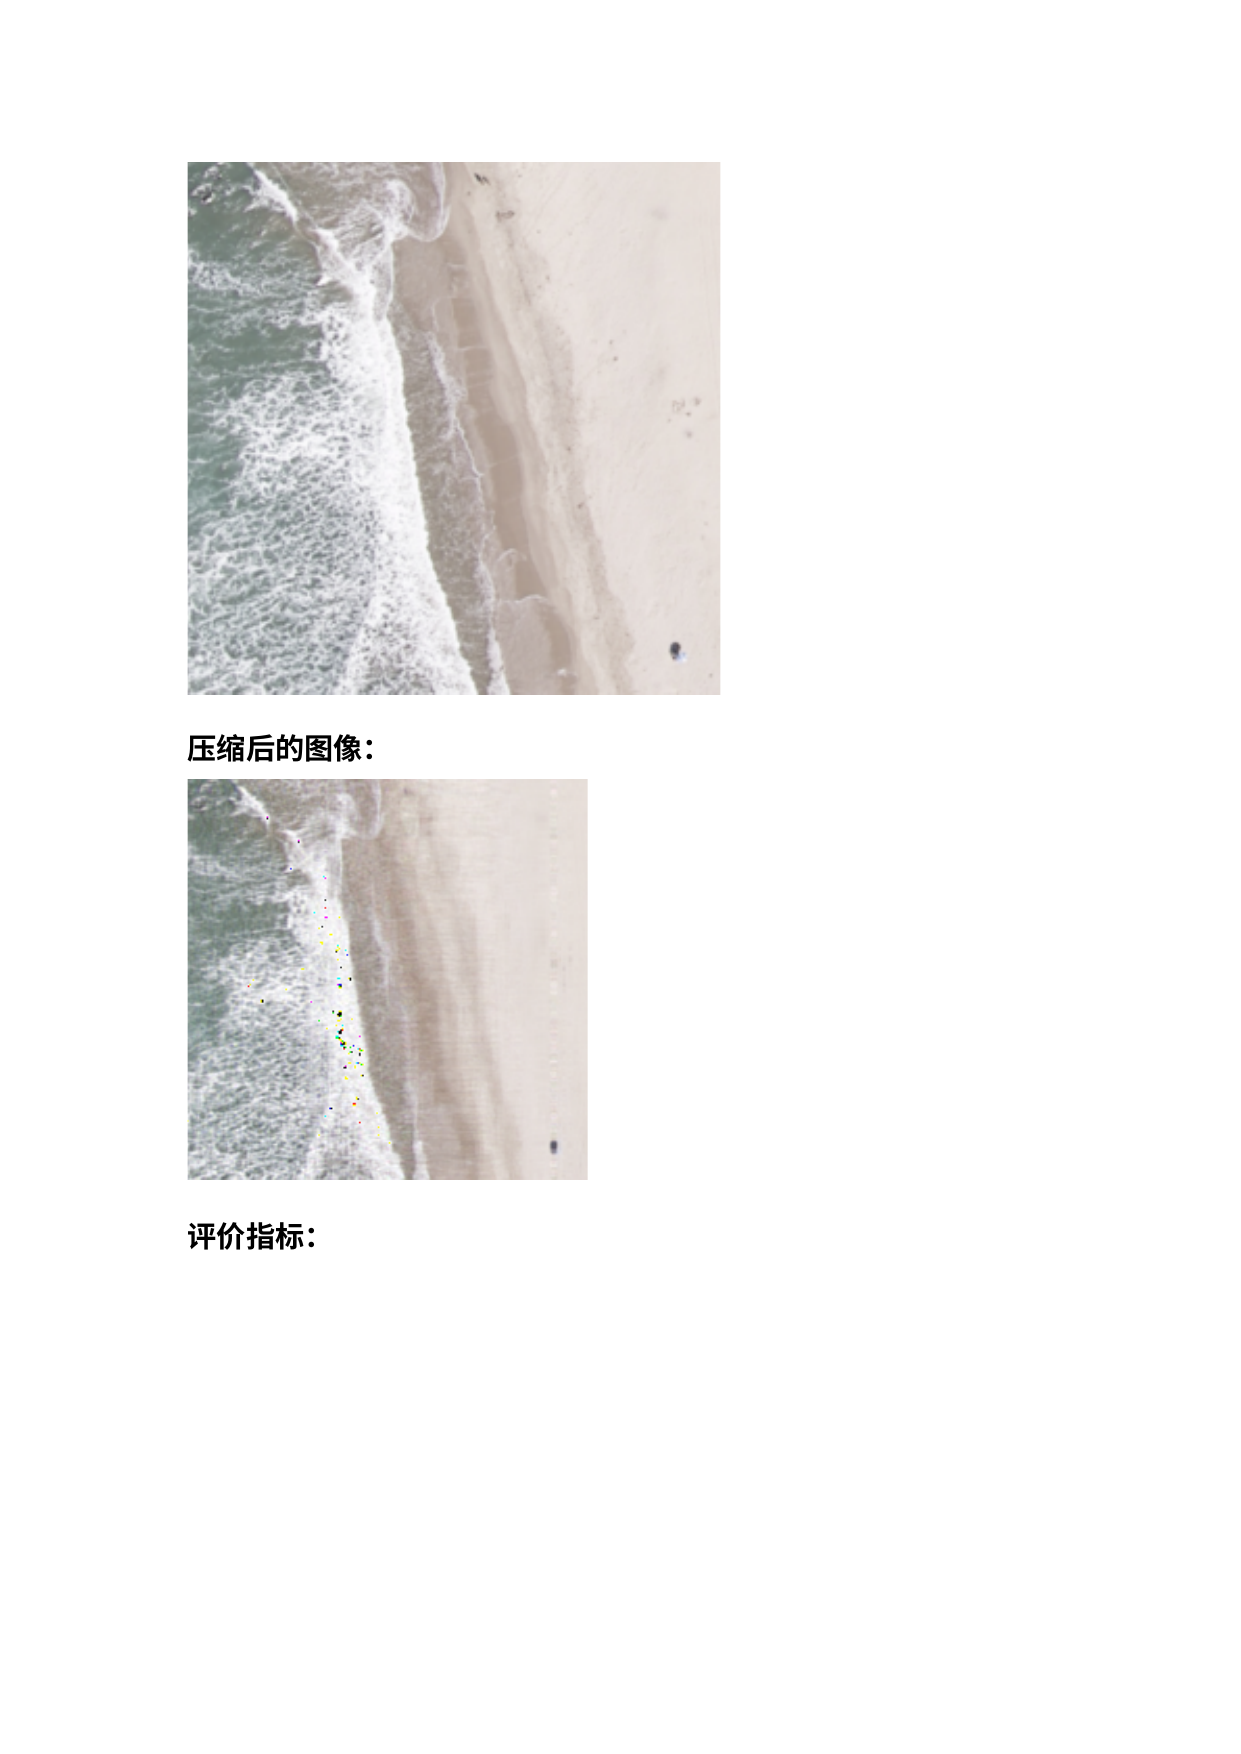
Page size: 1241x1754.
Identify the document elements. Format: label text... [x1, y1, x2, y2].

list 压缩后的图像： [187, 714, 1053, 779]
picture [187, 779, 588, 1180]
list 评价指标： [187, 1202, 1053, 1267]
picture [187, 162, 721, 695]
